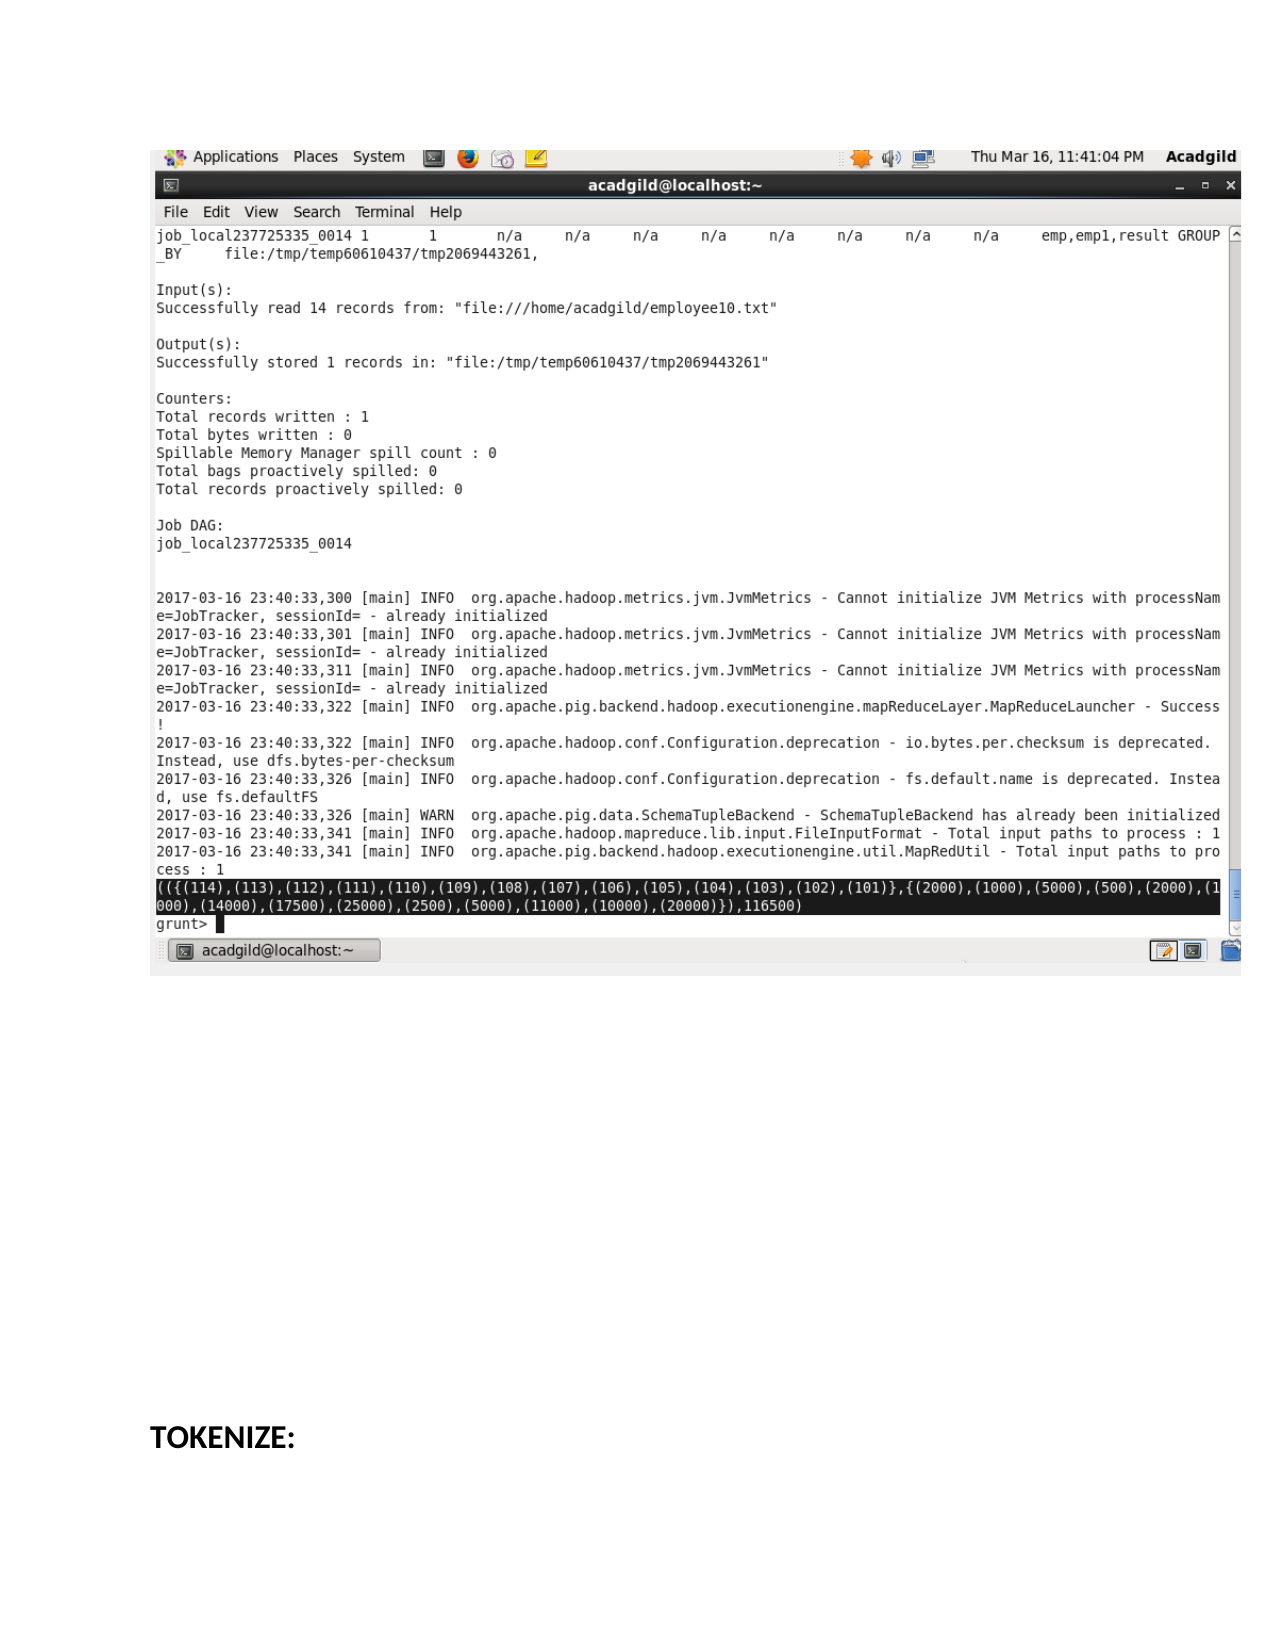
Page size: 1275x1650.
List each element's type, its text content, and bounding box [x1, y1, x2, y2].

picture [150, 150, 1242, 976]
text TOKENIZE: [150, 1416, 1125, 1456]
